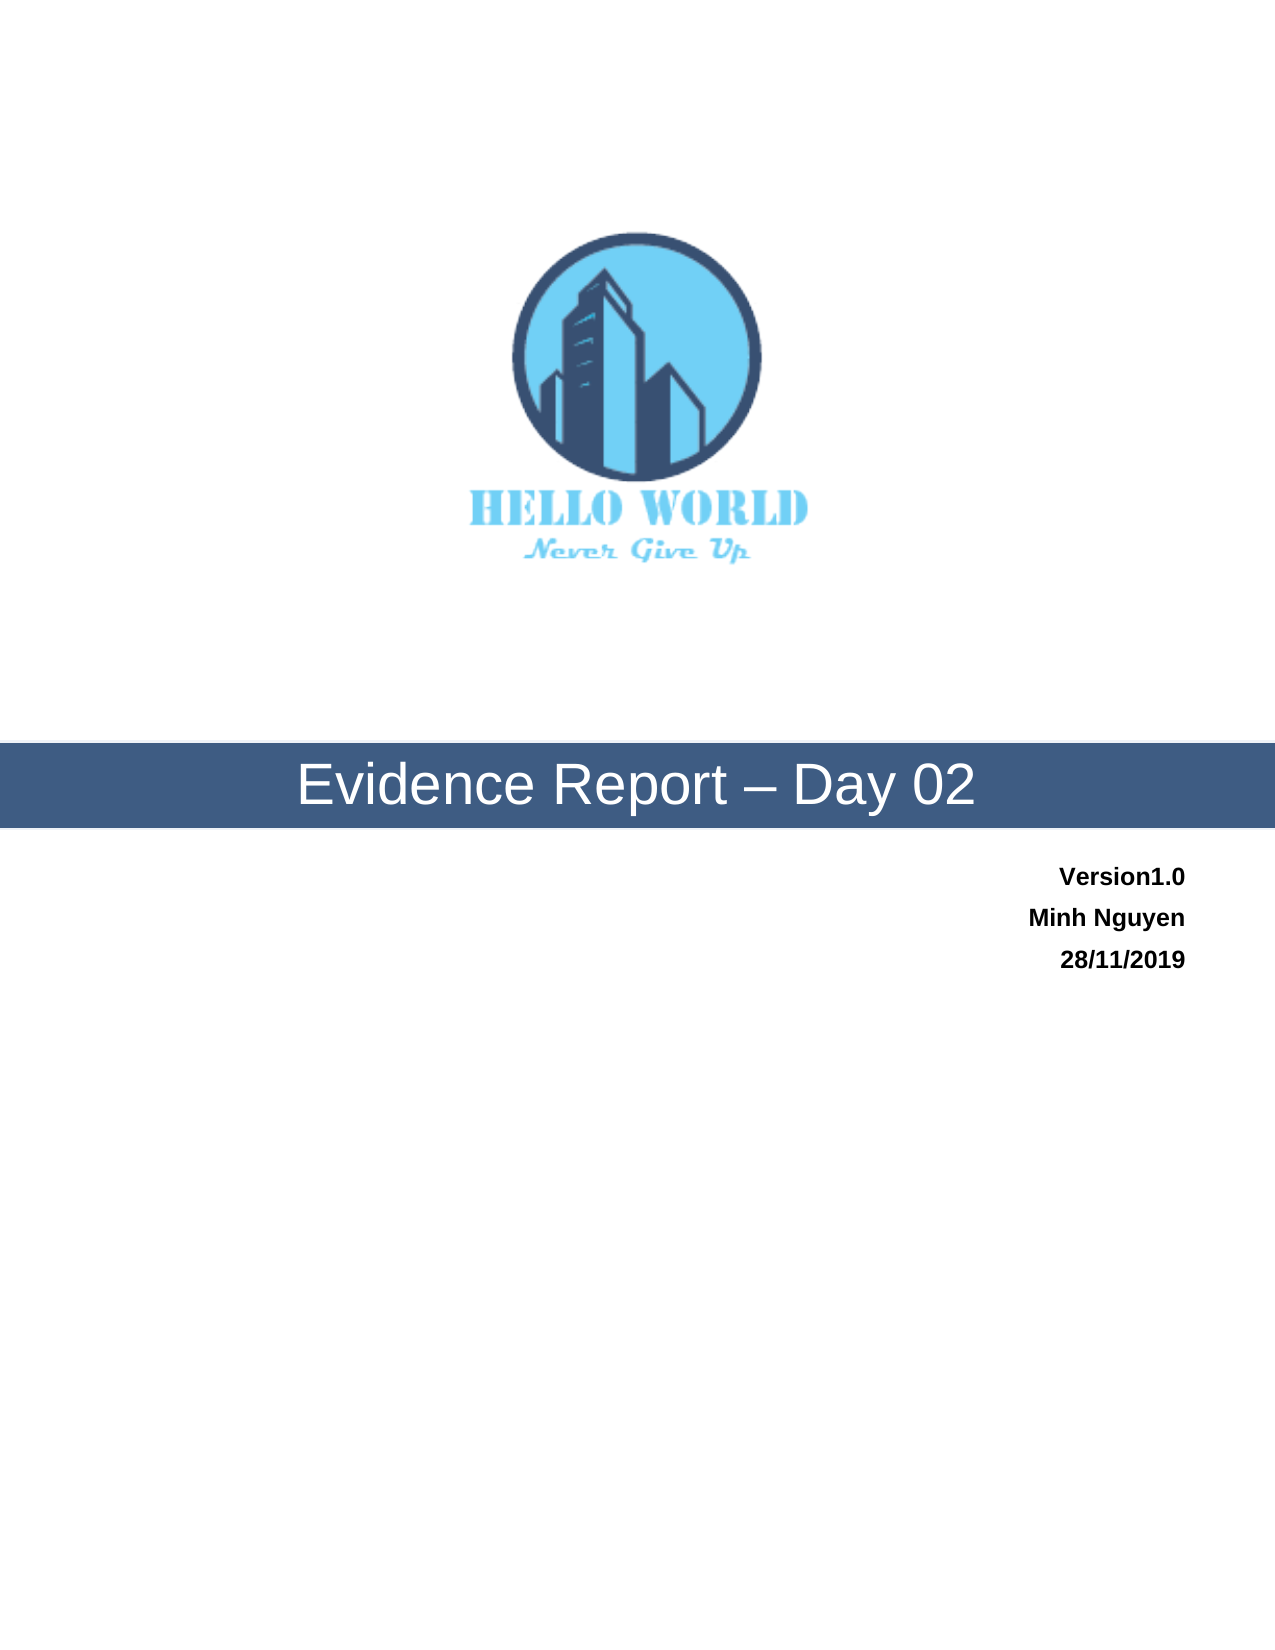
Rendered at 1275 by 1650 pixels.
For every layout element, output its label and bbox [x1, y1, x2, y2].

picture [429, 186, 846, 603]
